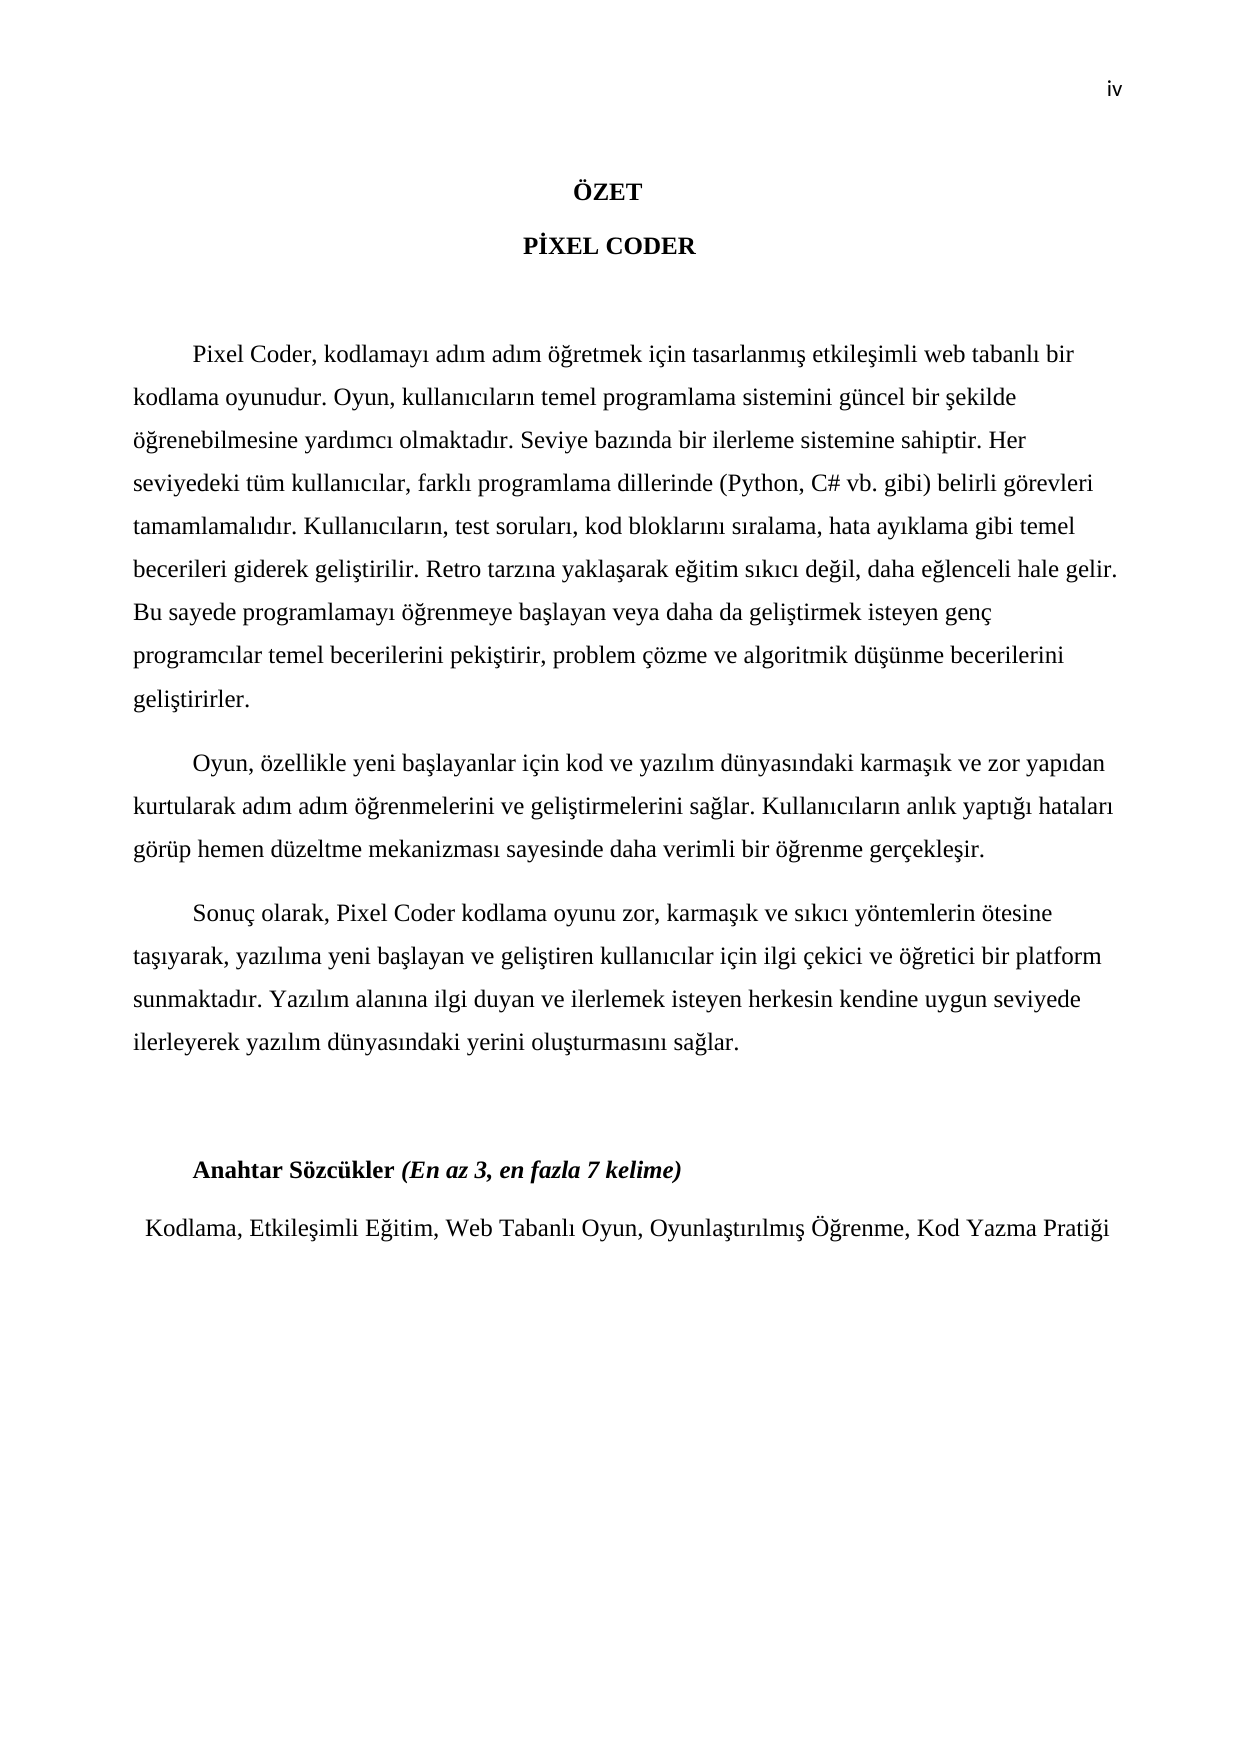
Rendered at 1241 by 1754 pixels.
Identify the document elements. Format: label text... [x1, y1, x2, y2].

text Kodlama, Etkileşimli Eğitim, Web Tabanlı Oyun, Oyunlaştırılmış Öğrenme, Kod Yazma Pratiği [133, 1213, 1122, 1242]
text Pixel Coder, kodlamayı adım adım öğretmek için tasarlanmış etkileşimli web tabanlı bir kodlama oyunudur. Oyun, kullanıcıların temel programlama sistemini güncel bir şekilde öğrenebilmesine yardımcı olmaktadır. Seviye bazında bir ilerleme sistemine sahiptir. Her seviyedeki tüm kullanıcılar, farklı programlama dillerinde (Python, C# vb. gibi) belirli görevleri tamamlamalıdır. Kullanıcıların, test soruları, kod bloklarını sıralama, hata ayıklama gibi temel becerileri giderek geliştirilir. Retro tarzına yaklaşarak eğitim sıkıcı değil, daha eğlenceli hale gelir. Bu sayede programlamayı öğrenmeye başlayan veya daha da geliştirmek isteyen genç programcılar temel becerilerini pekiştirir, problem çözme ve algoritmik düşünme becerilerini geliştirirler. [133, 339, 1122, 712]
text Oyun, özellikle yeni başlayanlar için kod ve yazılım dünyasındaki karmaşık ve zor yapıdan kurtularak adım adım öğrenmelerini ve geliştirmelerini sağlar. Kullanıcıların anlık yaptığı hataları görüp hemen düzeltme mekanizması sayesinde daha verimli bir öğrenme gerçekleşir. [133, 748, 1122, 863]
text Sonuç olarak, Pixel Coder kodlama oyunu zor, karmaşık ve sıkıcı yöntemlerin ötesine taşıyarak, yazılıma yeni başlayan ve geliştiren kullanıcılar için ilgi çekici ve öğretici bir platform sunmaktadır. Yazılım alanına ilgi duyan ve ilerlemek isteyen herkesin kendine uygun seviyede ilerleyerek yazılım dünyasındaki yerini oluşturmasını sağlar. [133, 898, 1122, 1056]
text Anahtar Sözcükler (En az 3, en fazla 7 kelime) [192, 1155, 1122, 1184]
text ÖZET [279, 177, 1122, 206]
text PİXEL CODER [279, 231, 1122, 260]
